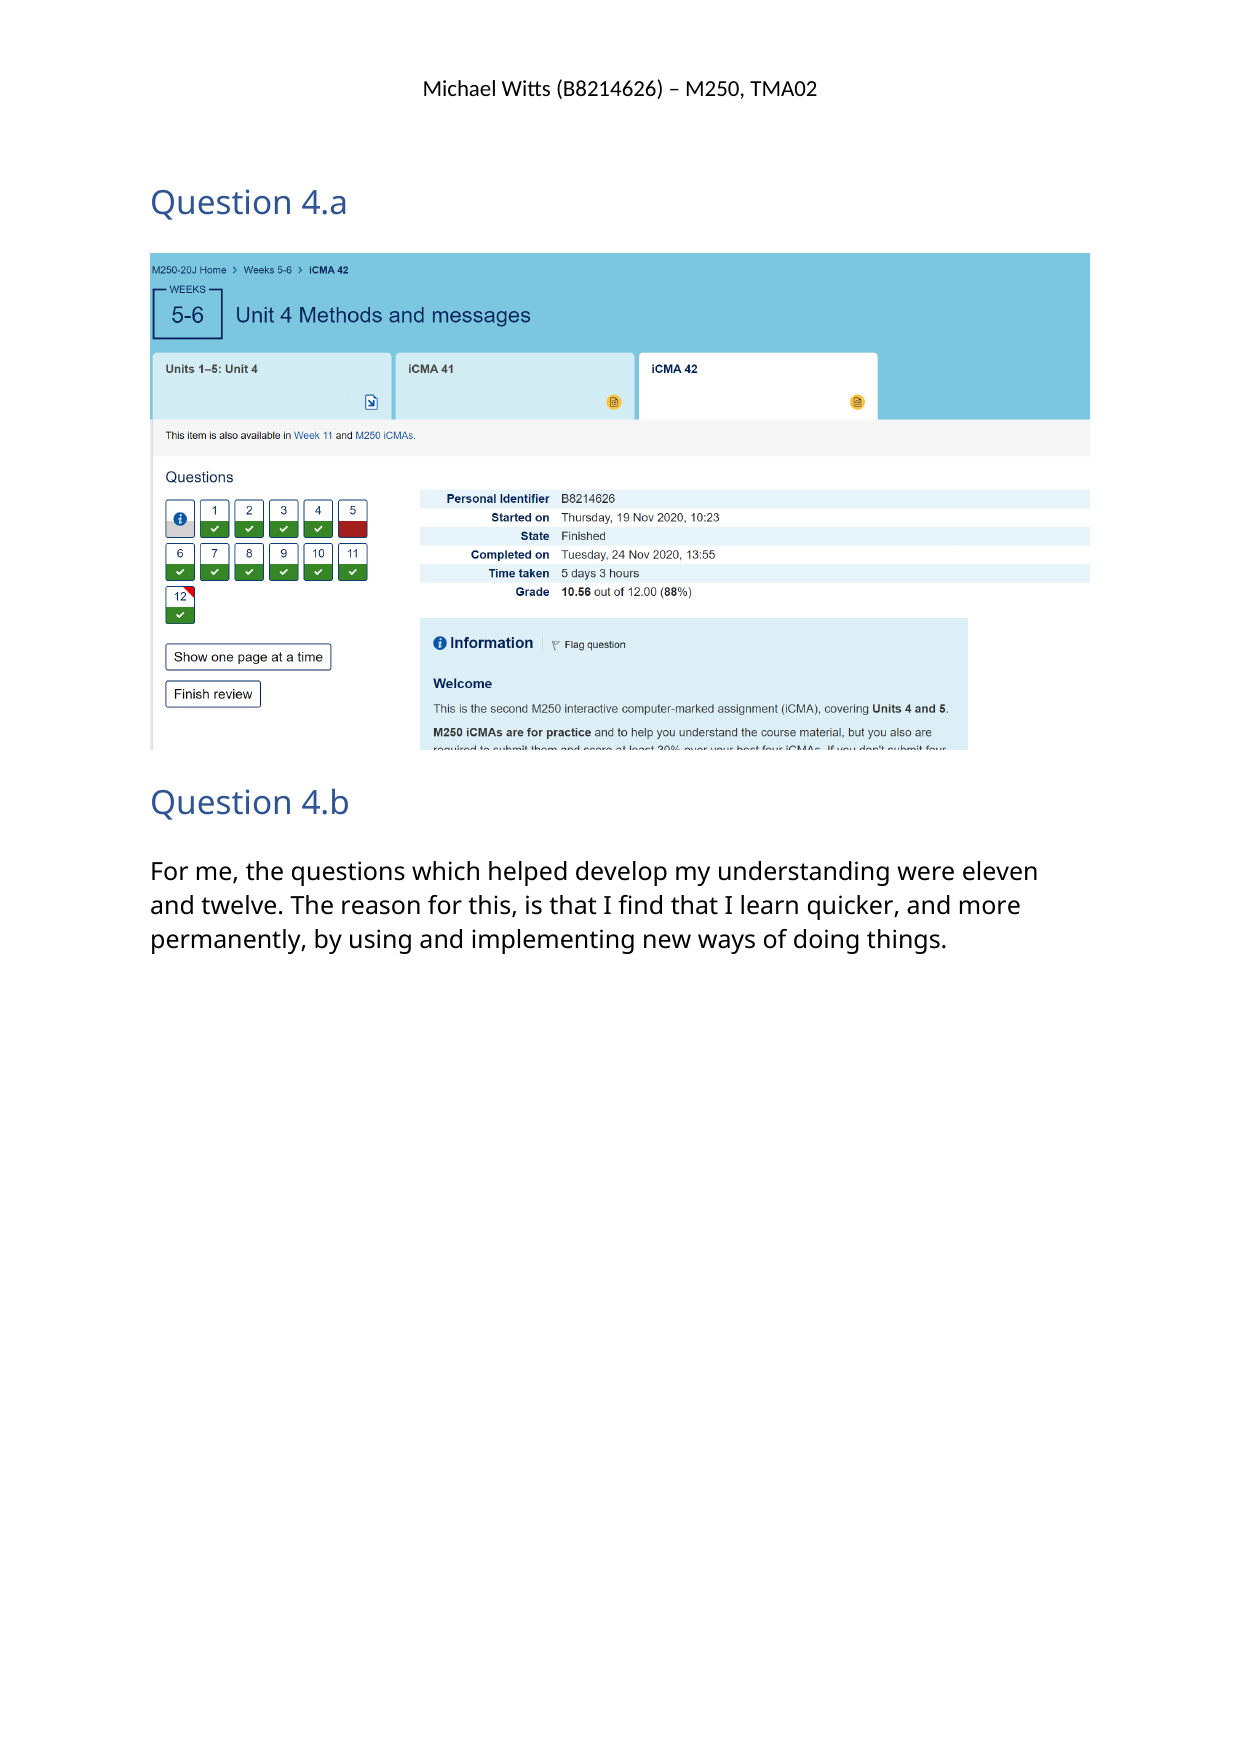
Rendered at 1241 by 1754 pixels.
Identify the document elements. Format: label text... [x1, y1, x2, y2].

picture [150, 253, 1091, 750]
text For me, the questions which helped develop my understanding were eleven and twelve. The reason for this, is that I find that I learn quicker, and more permanently, by using and implementing new ways of doing things. [150, 853, 1090, 955]
text Question 4.a [150, 179, 1090, 224]
text Question 4.b [150, 779, 1090, 824]
